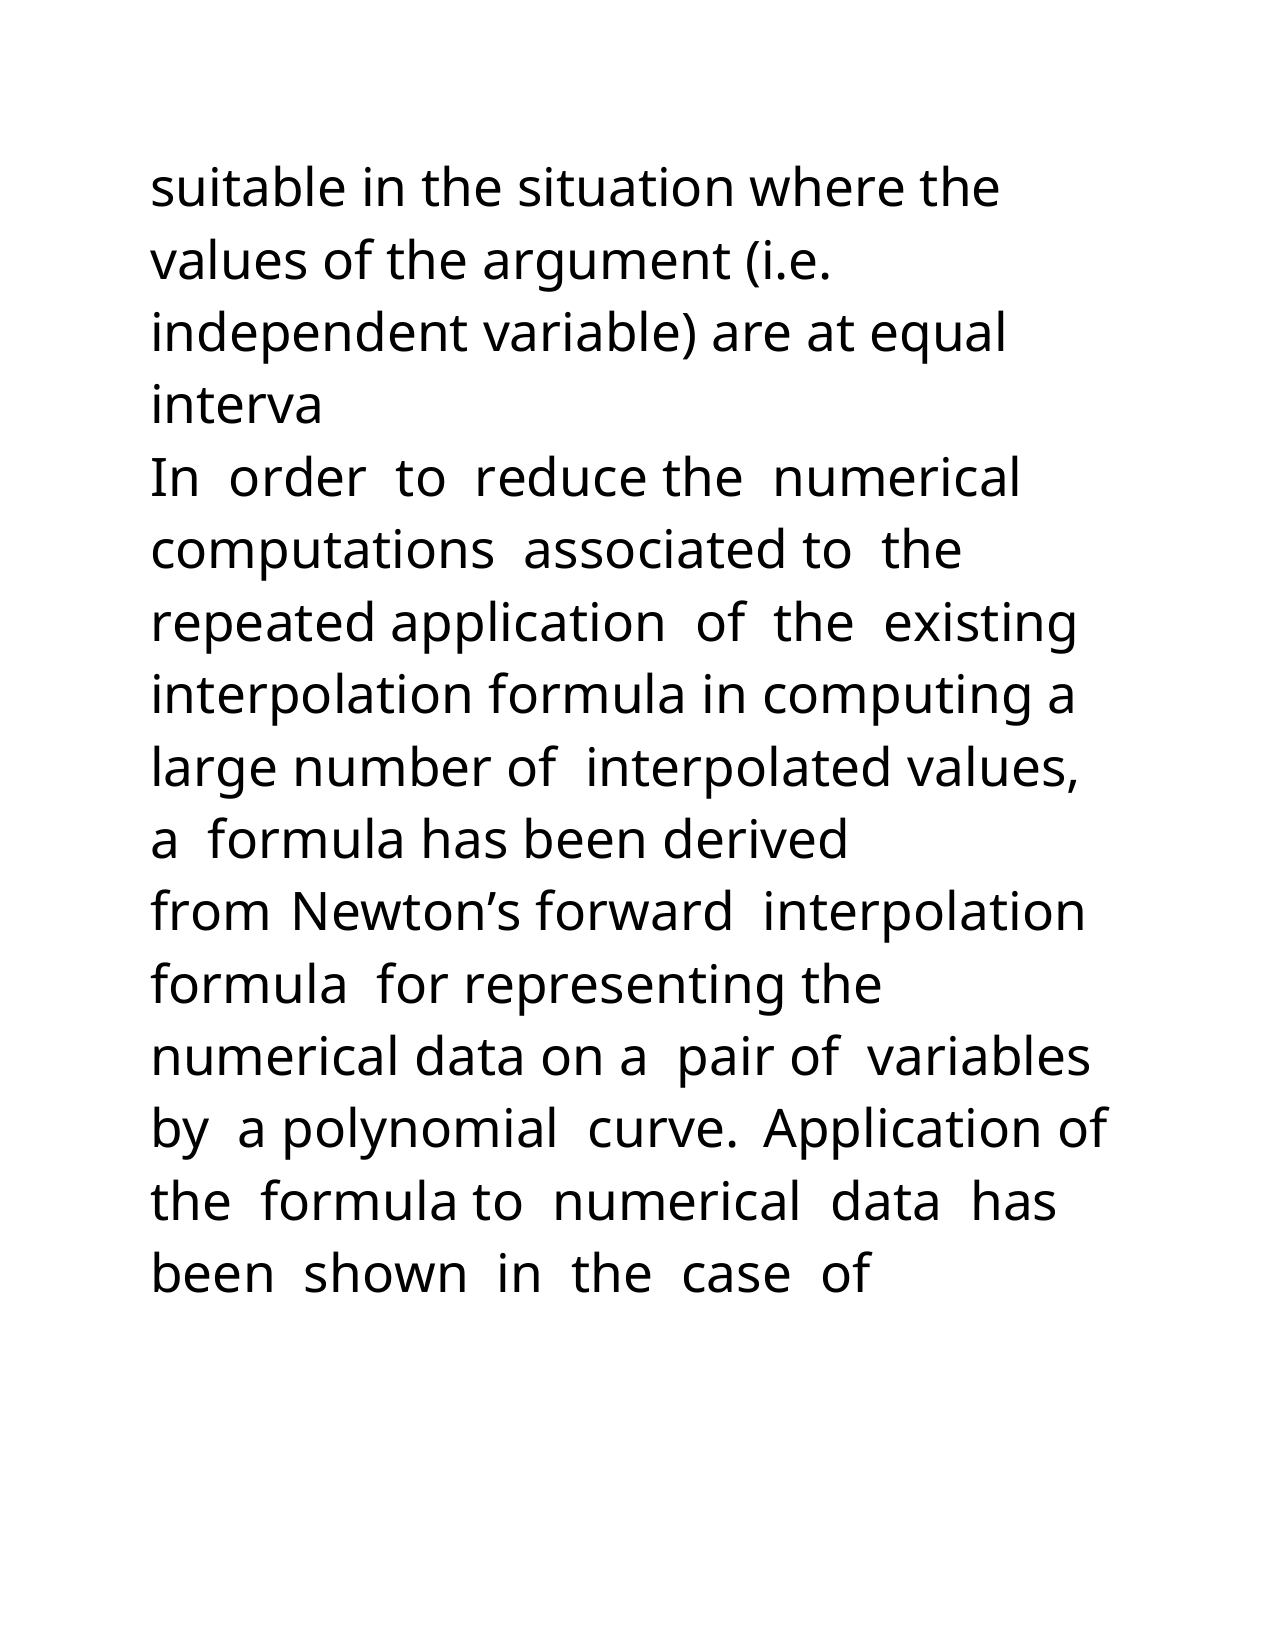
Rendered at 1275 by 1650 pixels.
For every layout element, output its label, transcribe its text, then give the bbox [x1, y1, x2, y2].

text interpolation formula in computing a large number of interpolated values, a formula has been derived [150, 657, 1125, 874]
text by a polynomial curve. Application of the formula to numerical data has been shown in the case of [150, 1091, 1125, 1308]
text from Newton’s forward interpolation formula for representing the numerical data on a pair of variables [150, 874, 1125, 1091]
text suitable in the situation where the values of the argument (i.e. independent variable) are at equal interva [150, 150, 1125, 439]
text In order to reduce the numerical computations associated to the repeated application of the existing [150, 439, 1125, 657]
